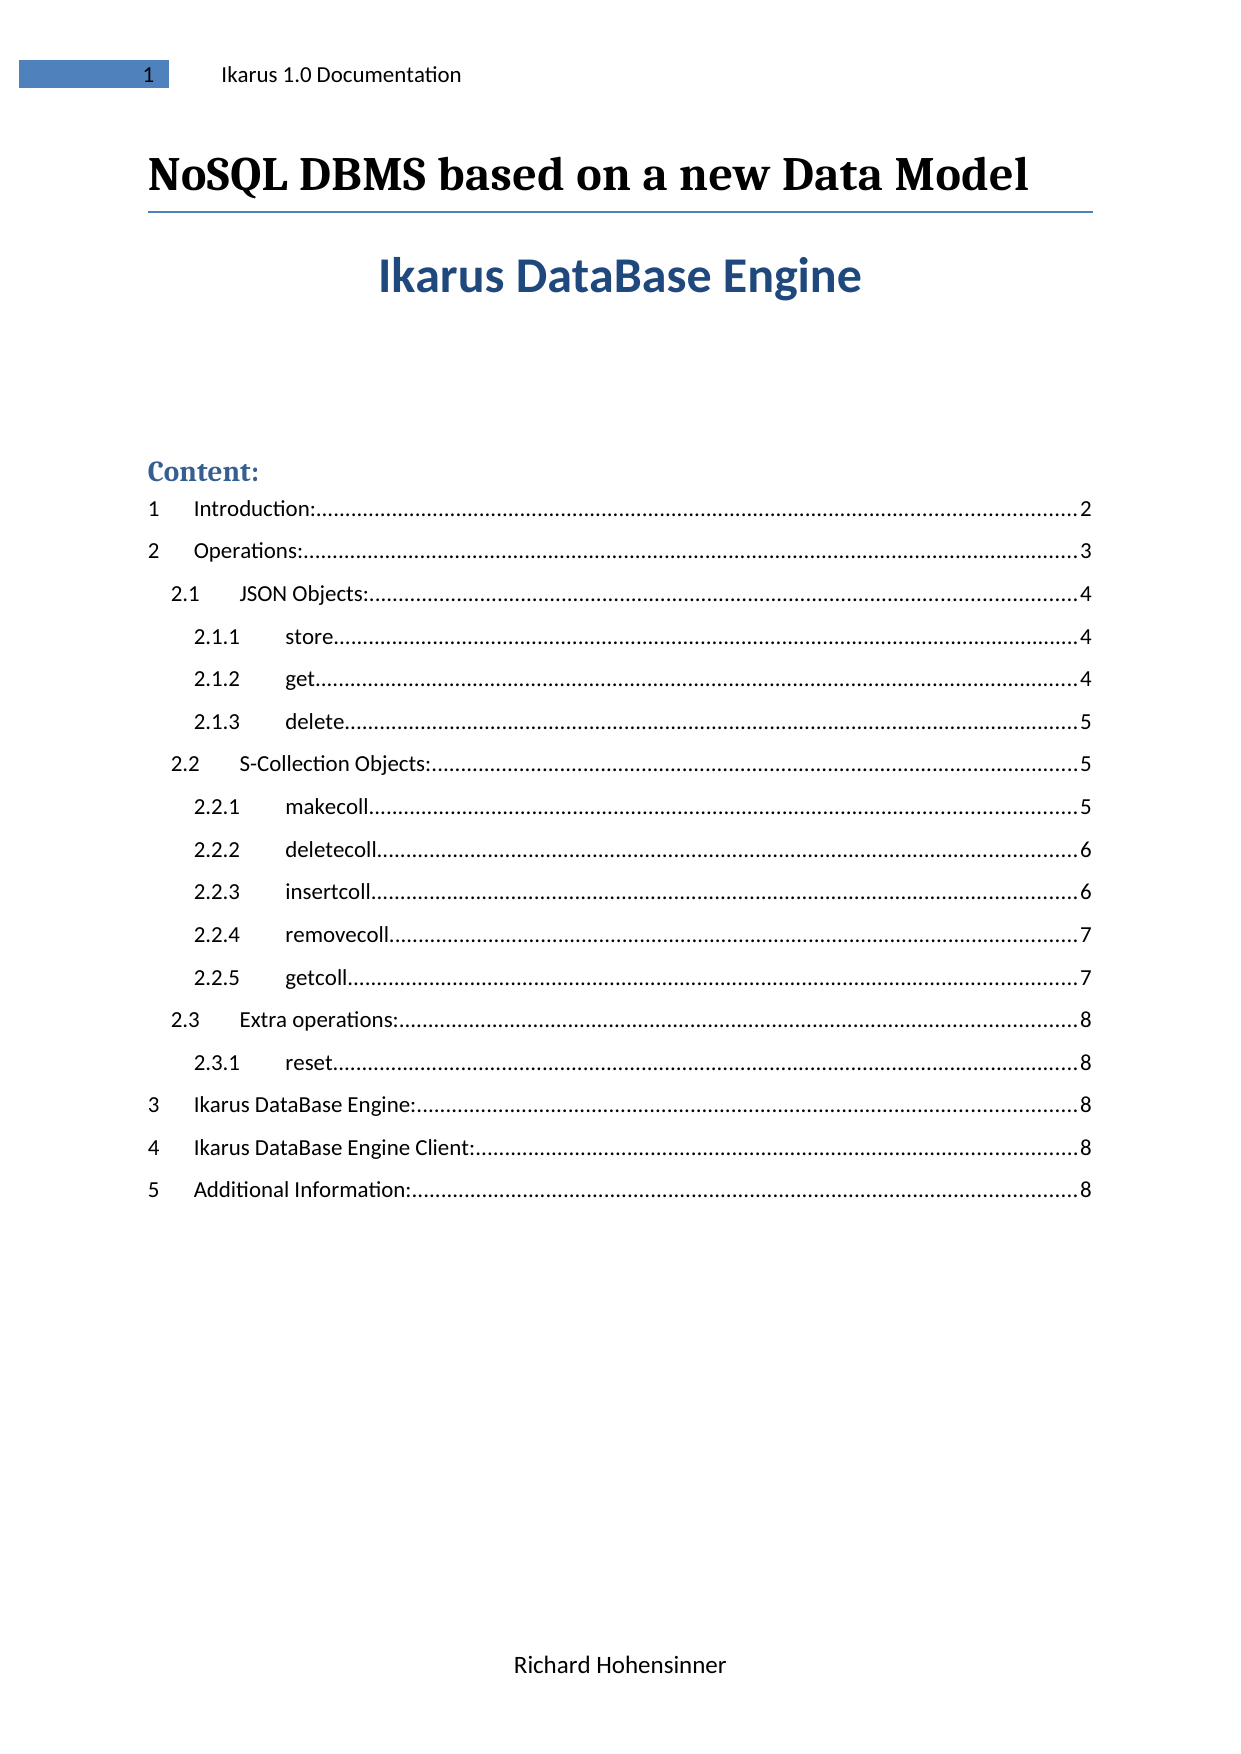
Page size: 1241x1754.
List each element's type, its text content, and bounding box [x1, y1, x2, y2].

text Ikarus DataBase Engine [148, 244, 1093, 305]
title NoSQL DBMS based on a new Data Model [148, 148, 1093, 211]
